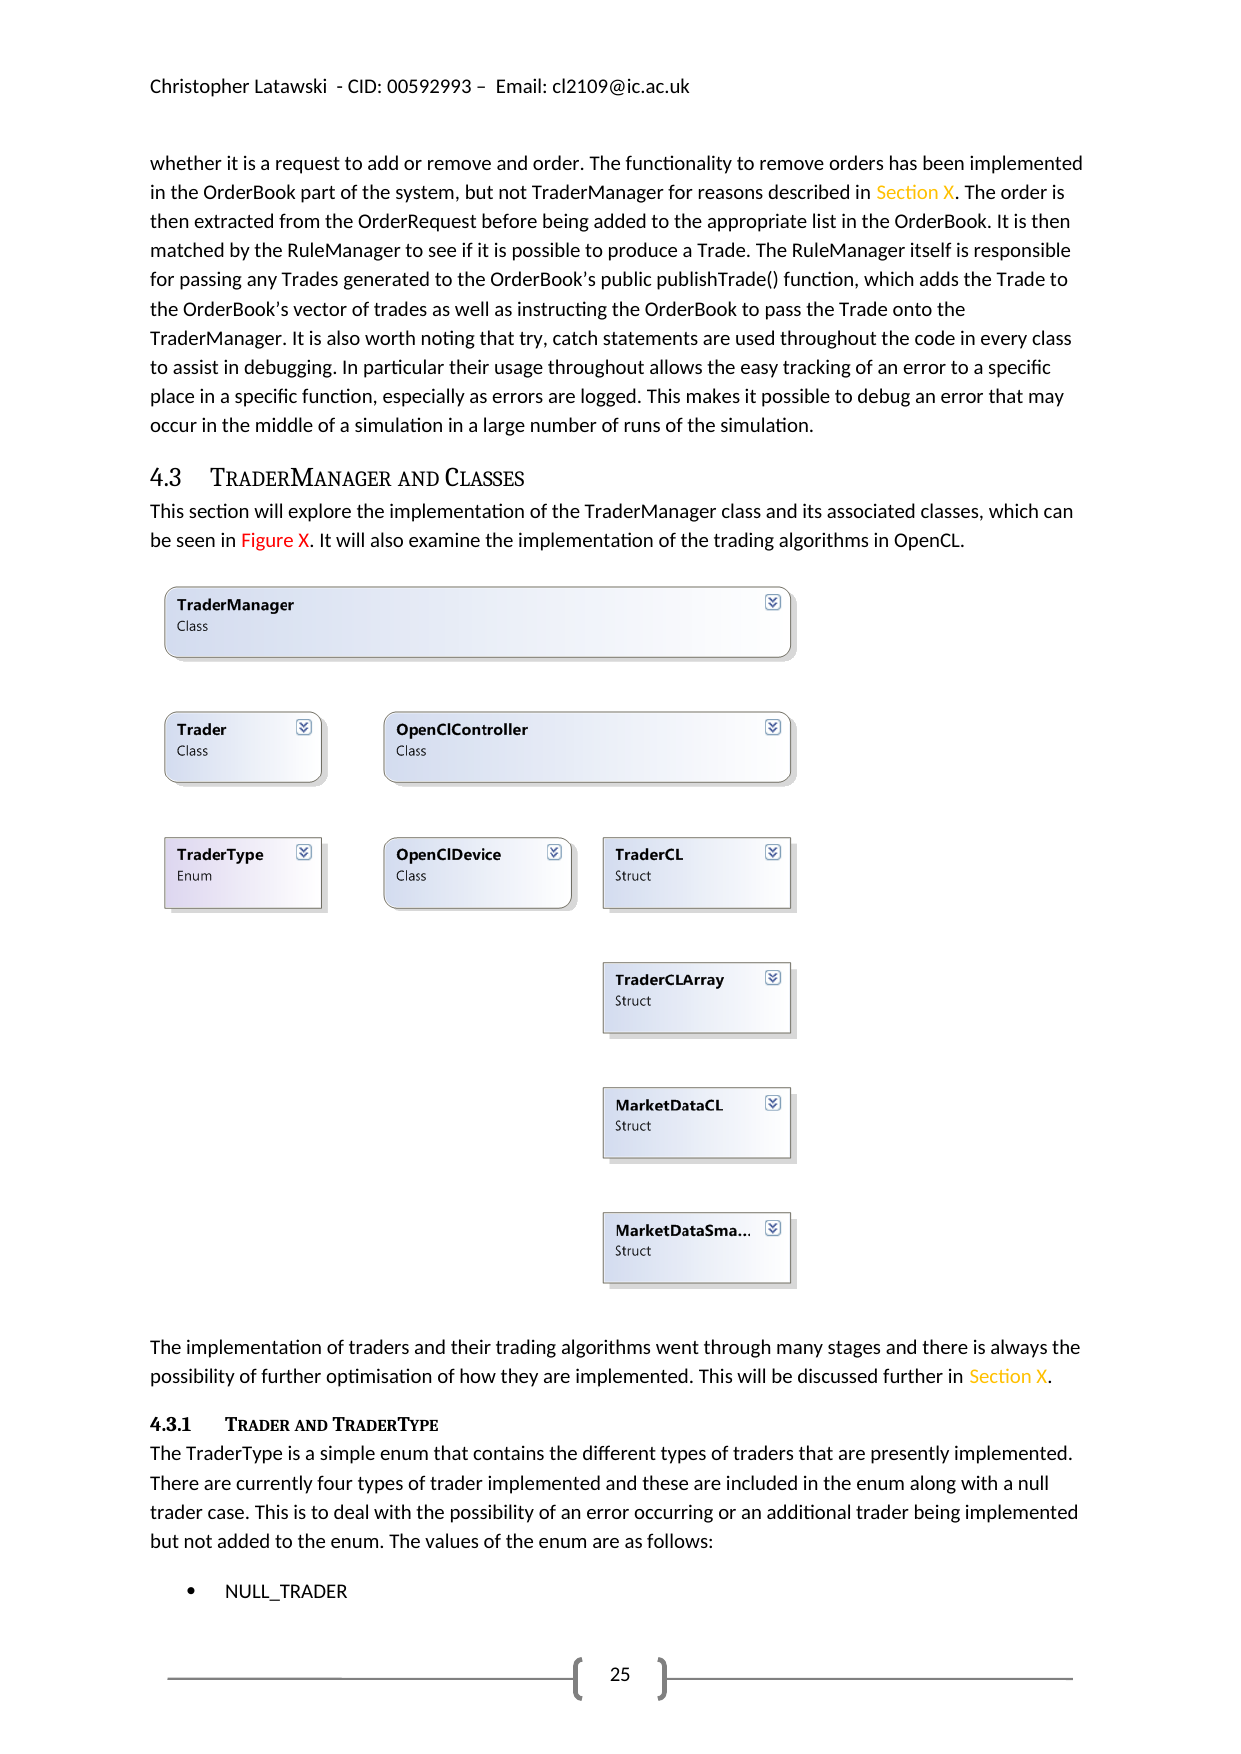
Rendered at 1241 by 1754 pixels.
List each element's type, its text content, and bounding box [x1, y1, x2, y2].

text The implementation of traders and their trading algorithms went through many stages and there is always the possibility of further optimisation of how they are implemented. This will be discussed further in Section X. [150, 1334, 1090, 1388]
subtitle TraderManager and Classes [150, 462, 1090, 494]
text The TraderType is a simple enum that contains the different types of traders that are presently implemented. There are currently four types of trader implemented and these are included in the enum along with a null trader case. This is to deal with the possibility of an error occurring or an additional trader being implemented but not added to the enum. The values of the enum are as follows: [150, 1441, 1090, 1553]
subtitle Trader and TraderType [150, 1413, 1090, 1437]
picture [154, 577, 816, 1310]
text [150, 150, 1090, 438]
text This section will explore the implementation of the TraderManager class and its associated classes, which can be seen in Figure X. It will also examine the implementation of the trading algorithms in OpenCL. [150, 498, 1090, 553]
list NULL_TRADER [187, 1578, 1090, 1603]
